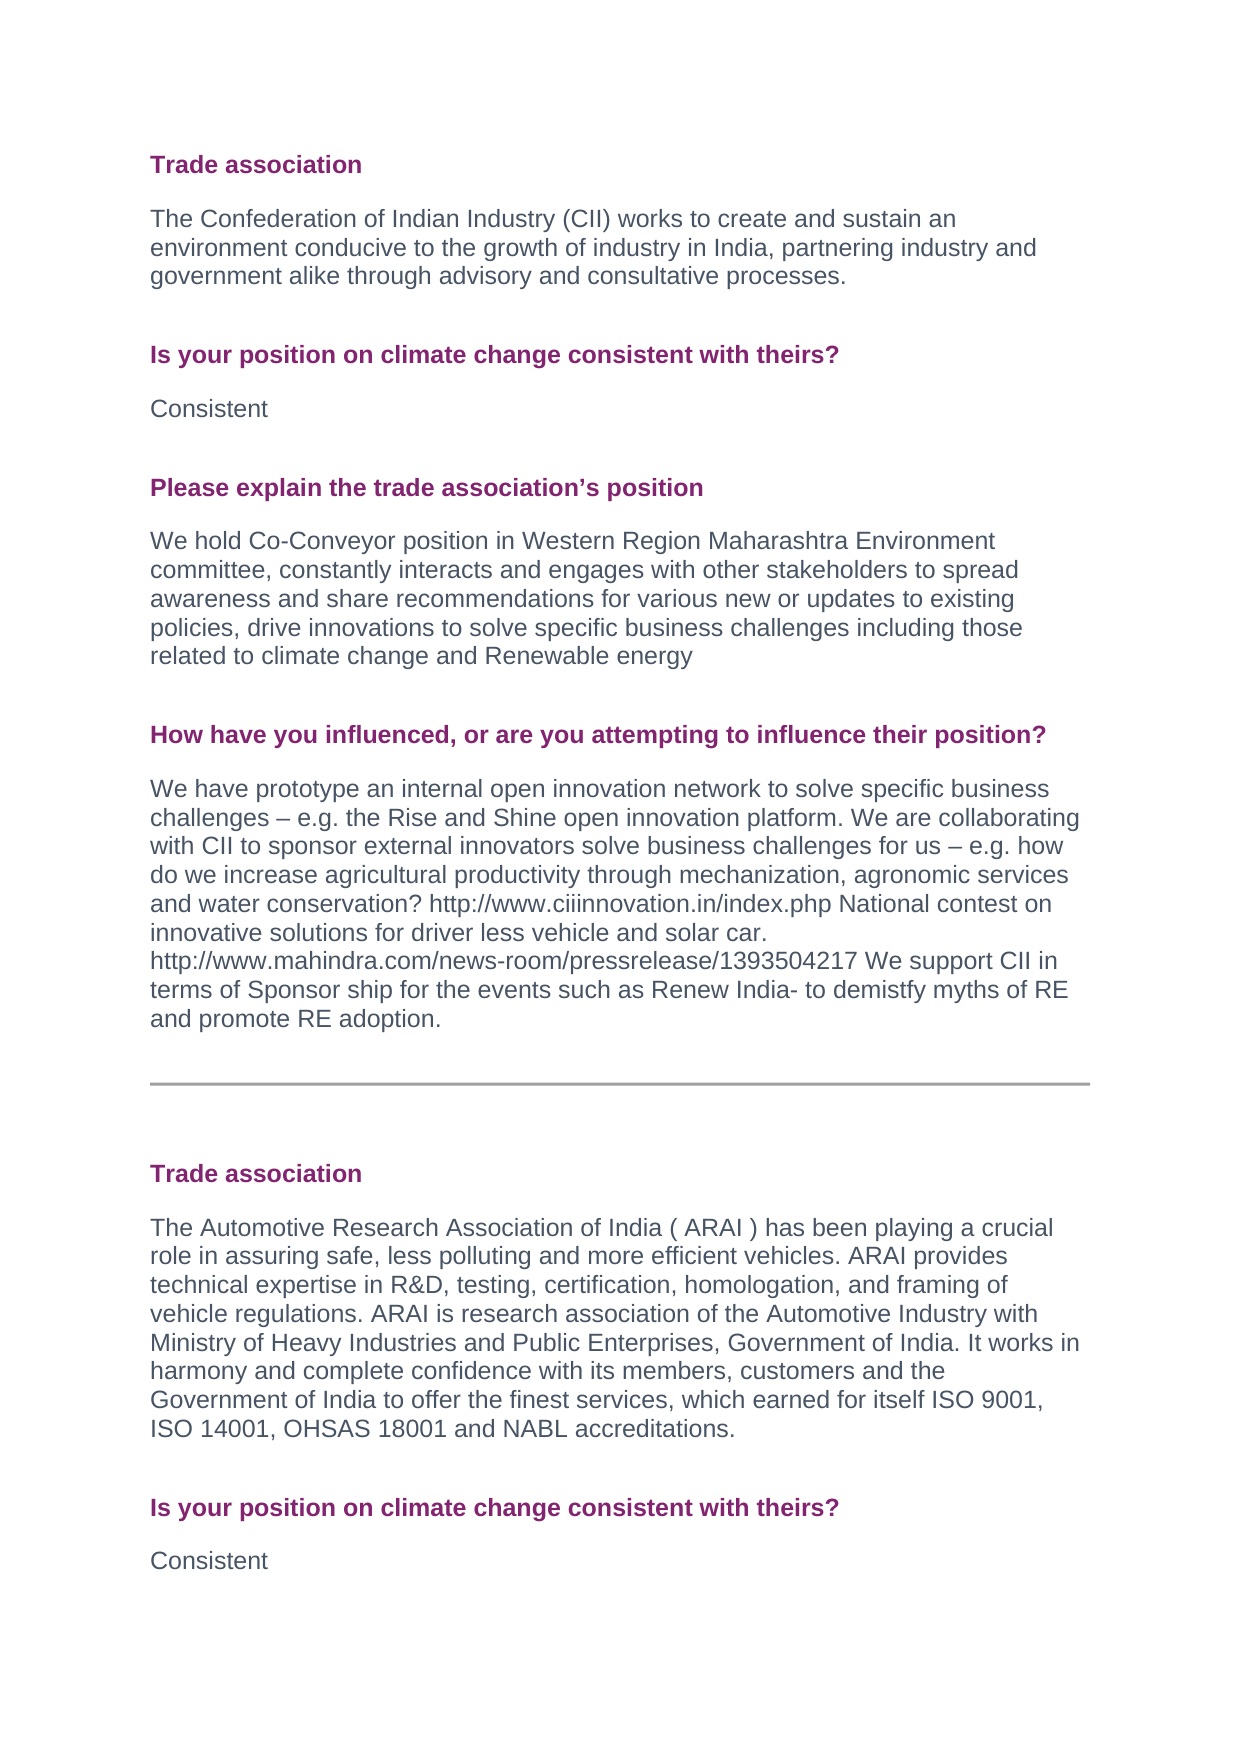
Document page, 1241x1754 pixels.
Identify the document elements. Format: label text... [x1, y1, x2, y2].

subtitle How have you influenced, or are you attempting to influence their position? [150, 720, 1090, 749]
subtitle Is your position on climate change consistent with theirs? [150, 340, 1090, 369]
text The Confederation of Indian Industry (CII) works to create and sustain an environment conducive to the growth of industry in India, partnering industry and government alike through advisory and consultative processes. [150, 204, 1090, 290]
subtitle Trade association [150, 150, 1090, 179]
text Consistent [150, 394, 1090, 422]
text The Automotive Research Association of India ( ARAI ) has been playing a crucial role in assuring safe, less polluting and more efficient vehicles. ARAI provides technical expertise in R&D, testing, certification, homologation, and framing of vehicle regulations. ARAI is research association of the Automotive Industry with Ministry of Heavy Industries and Public Enterprises, Government of India. It works in harmony and complete confidence with its members, customers and the Government of India to offer the finest services, which earned for itself ISO 9001, ISO 14001, OHSAS 18001 and NABL accreditations. [150, 1213, 1090, 1443]
subtitle Is your position on climate change consistent with theirs? [150, 1493, 1090, 1521]
text We hold Co-Conveyor position in Western Region Maharashtra Environment committee, constantly interacts and engages with other stakeholders to spread awareness and share recommendations for various new or updates to existing policies, drive innovations to solve specific business challenges including those related to climate change and Renewable energy [150, 526, 1090, 670]
text We have prototype an internal open innovation network to solve specific business challenges – e.g. the Rise and Shine open innovation platform. We are collaborating with CII to sponsor external innovators solve business challenges for us – e.g. how do we increase agricultural productivity through mechanization, agronomic services and water conservation? http://www.ciiinnovation.in/index.php National contest on innovative solutions for driver less vehicle and solar car. http://www.mahindra.com/news-room/pressrelease/1393504217 We support CII in terms of Sponsor ship for the events such as Renew India- to demistfy myths of RE and promote RE adoption. [150, 774, 1090, 1032]
subtitle Please explain the trade association’s position [150, 472, 1090, 501]
subtitle Trade association [150, 1159, 1090, 1188]
text Consistent [150, 1546, 1090, 1575]
